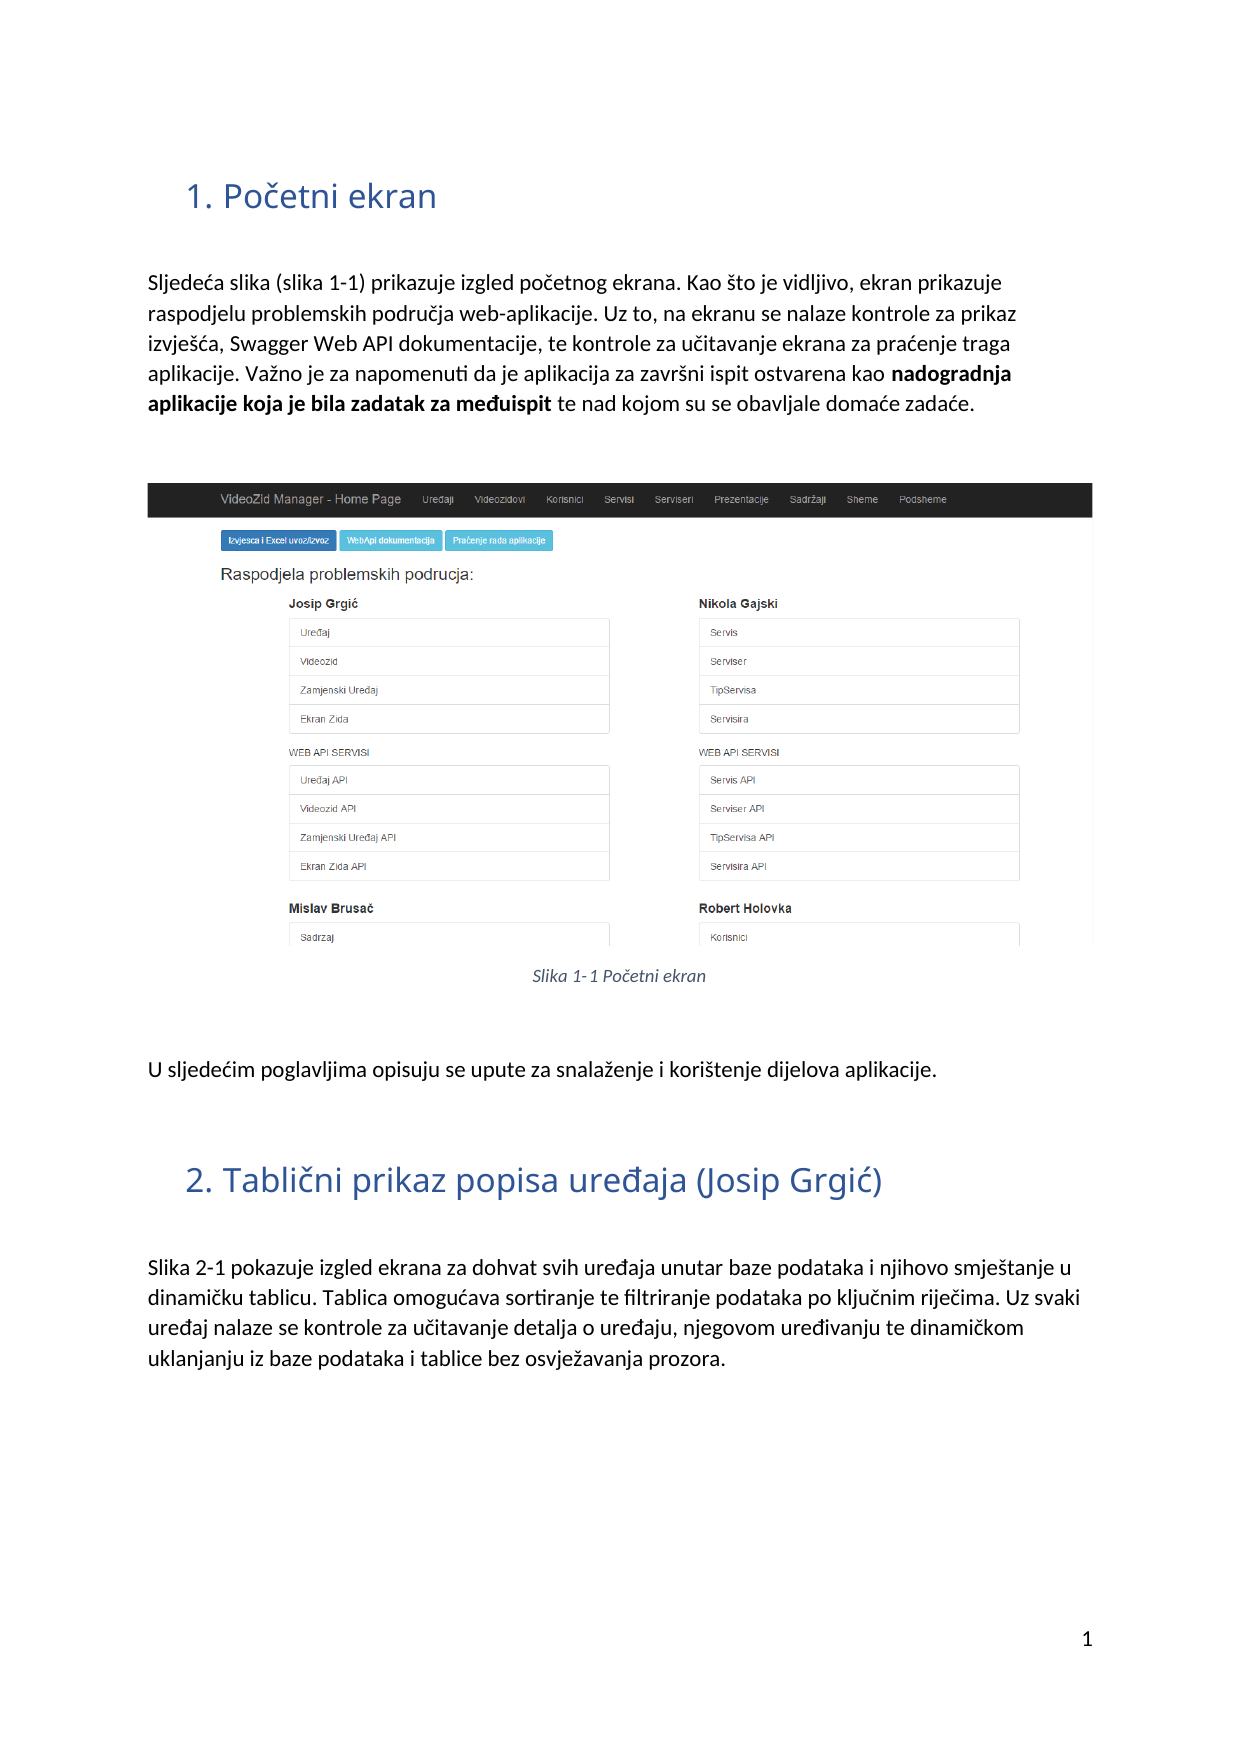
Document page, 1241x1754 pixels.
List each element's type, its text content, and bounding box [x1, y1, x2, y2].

subtitle Tablični prikaz popisa uređaja (Josip Grgić) [185, 1157, 1093, 1203]
subtitle Početni ekran [185, 173, 1093, 218]
text Slika 2-1 pokazuje izgled ekrana za dohvat svih uređaja unutar baze podataka i njihovo smještanje u dinamičku tablicu. Tablica omogućava sortiranje te filtriranje podataka po ključnim riječima. Uz svaki uređaj nalaze se kontrole za učitavanje detalja o uređaju, njegovom uređivanju te dinamičkom uklanjanju iz baze podataka i tablice bez osvježavanja prozora. [148, 1253, 1093, 1372]
text Slika 1-1 Početni ekran [148, 964, 1093, 987]
text Sljedeća slika (slika 1-1) prikazuje izgled početnog ekrana. Kao što je vidljivo, ekran prikazuje raspodjelu problemskih područja web-aplikacije. Uz to, na ekranu se nalaze kontrole za prikaz izvješća, Swagger Web API dokumentacije, te kontrole za učitavanje ekrana za praćenje traga aplikacije. Važno je za napomenuti da je aplikacija za završni ispit ostvarena kao nadogradnja aplikacije koja je bila zadatak za međuispit te nad kojom su se obavljale domaće zadaće. [148, 268, 1093, 417]
text U sljedećim poglavljima opisuju se upute za snalaženje i korištenje dijelova aplikacije. [148, 1055, 1093, 1083]
picture [147, 483, 1093, 946]
